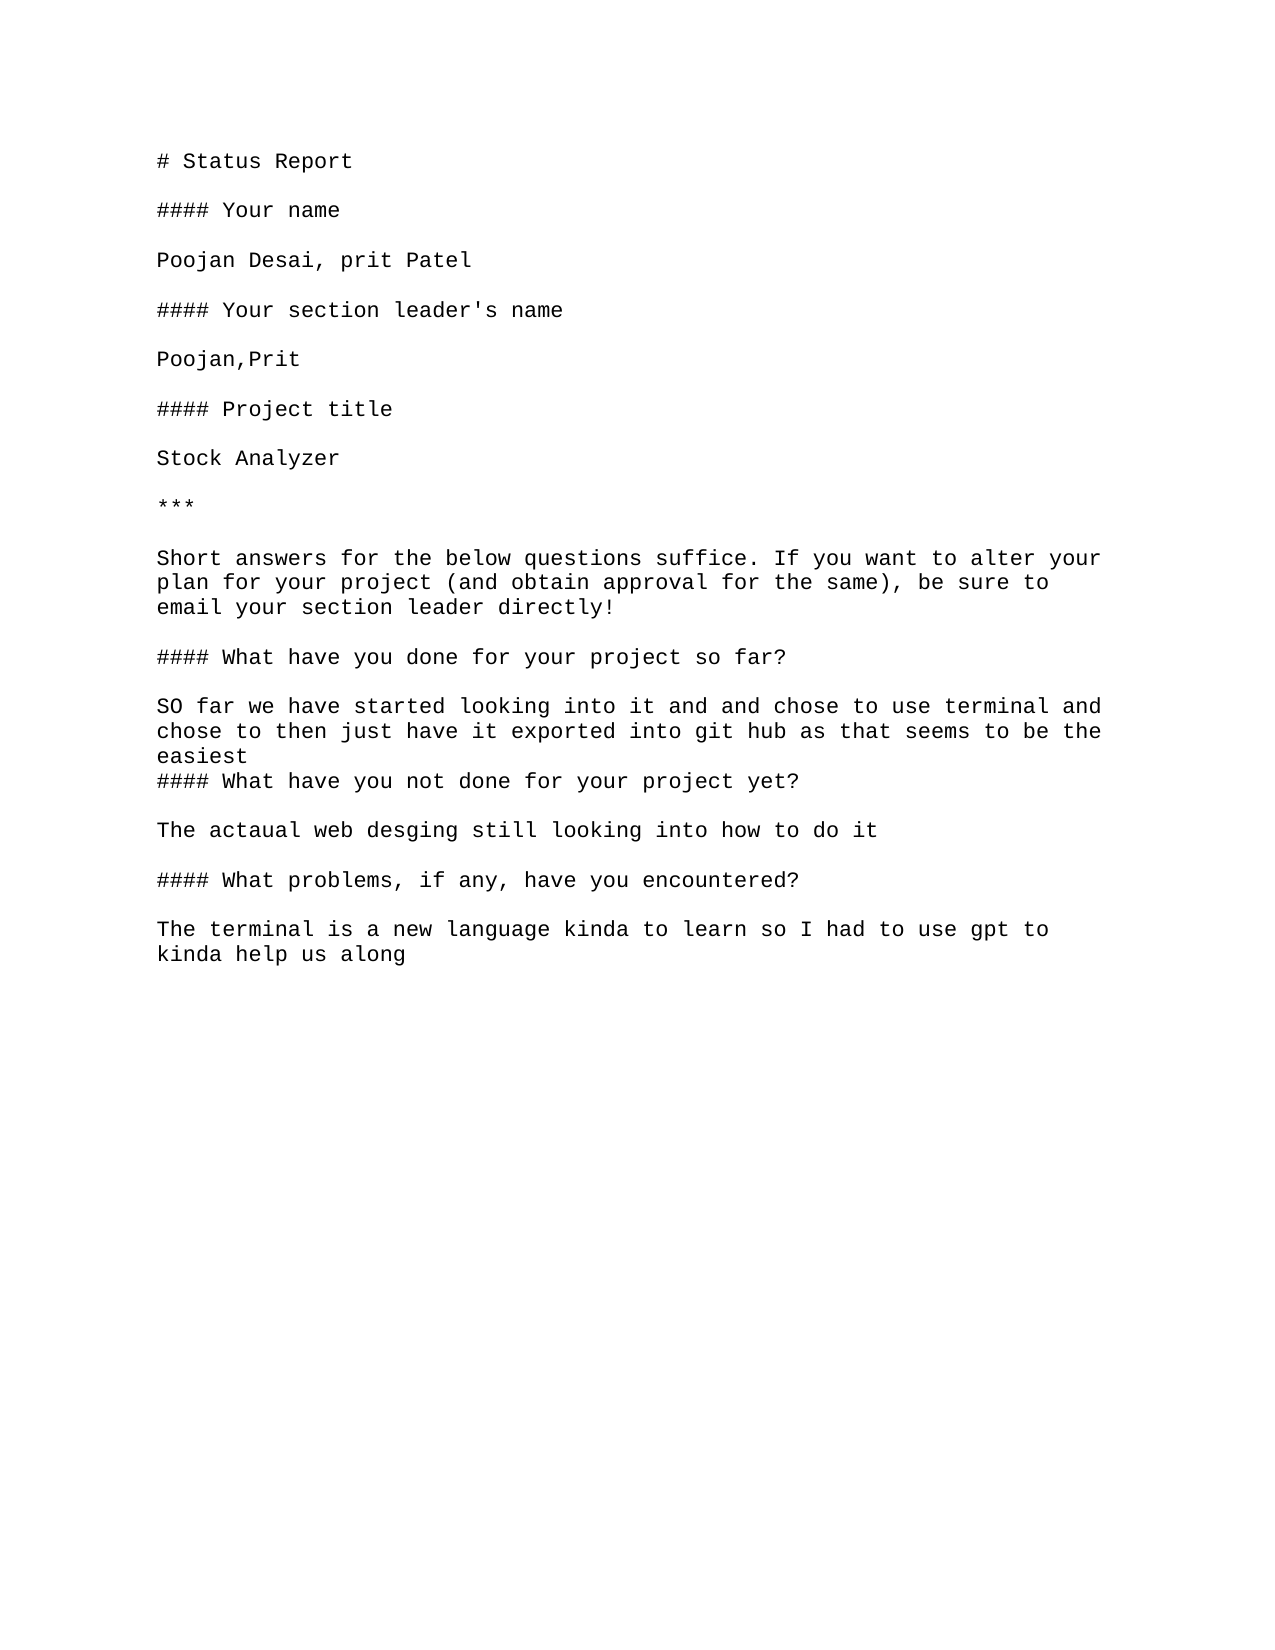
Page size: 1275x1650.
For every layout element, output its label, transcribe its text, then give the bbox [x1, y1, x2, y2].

text Poojan,Prit [156, 348, 1118, 373]
text #### Project title [156, 398, 1118, 423]
text Stock Analyzer [156, 447, 1118, 472]
text The terminal is a new language kinda to learn so I had to use gpt to kinda help us along [156, 918, 1118, 968]
text Short answers for the below questions suffice. If you want to alter your plan for your project (and obtain approval for the same), be sure to email your section leader directly! [156, 547, 1118, 621]
text # Status Report [156, 150, 1118, 175]
text #### What have you not done for your project yet? [156, 770, 1118, 794]
text #### Your name [156, 199, 1118, 224]
text *** [156, 497, 1118, 522]
text The actaual web desging still looking into how to do it [156, 819, 1118, 844]
text #### What have you done for your project so far? [156, 646, 1118, 671]
text #### What problems, if any, have you encountered? [156, 869, 1118, 894]
text #### Your section leader's name [156, 299, 1118, 323]
text Poojan Desai, prit Patel [156, 249, 1118, 274]
text SO far we have started looking into it and and chose to use terminal and chose to then just have it exported into git hub as that seems to be the easiest [156, 695, 1118, 770]
